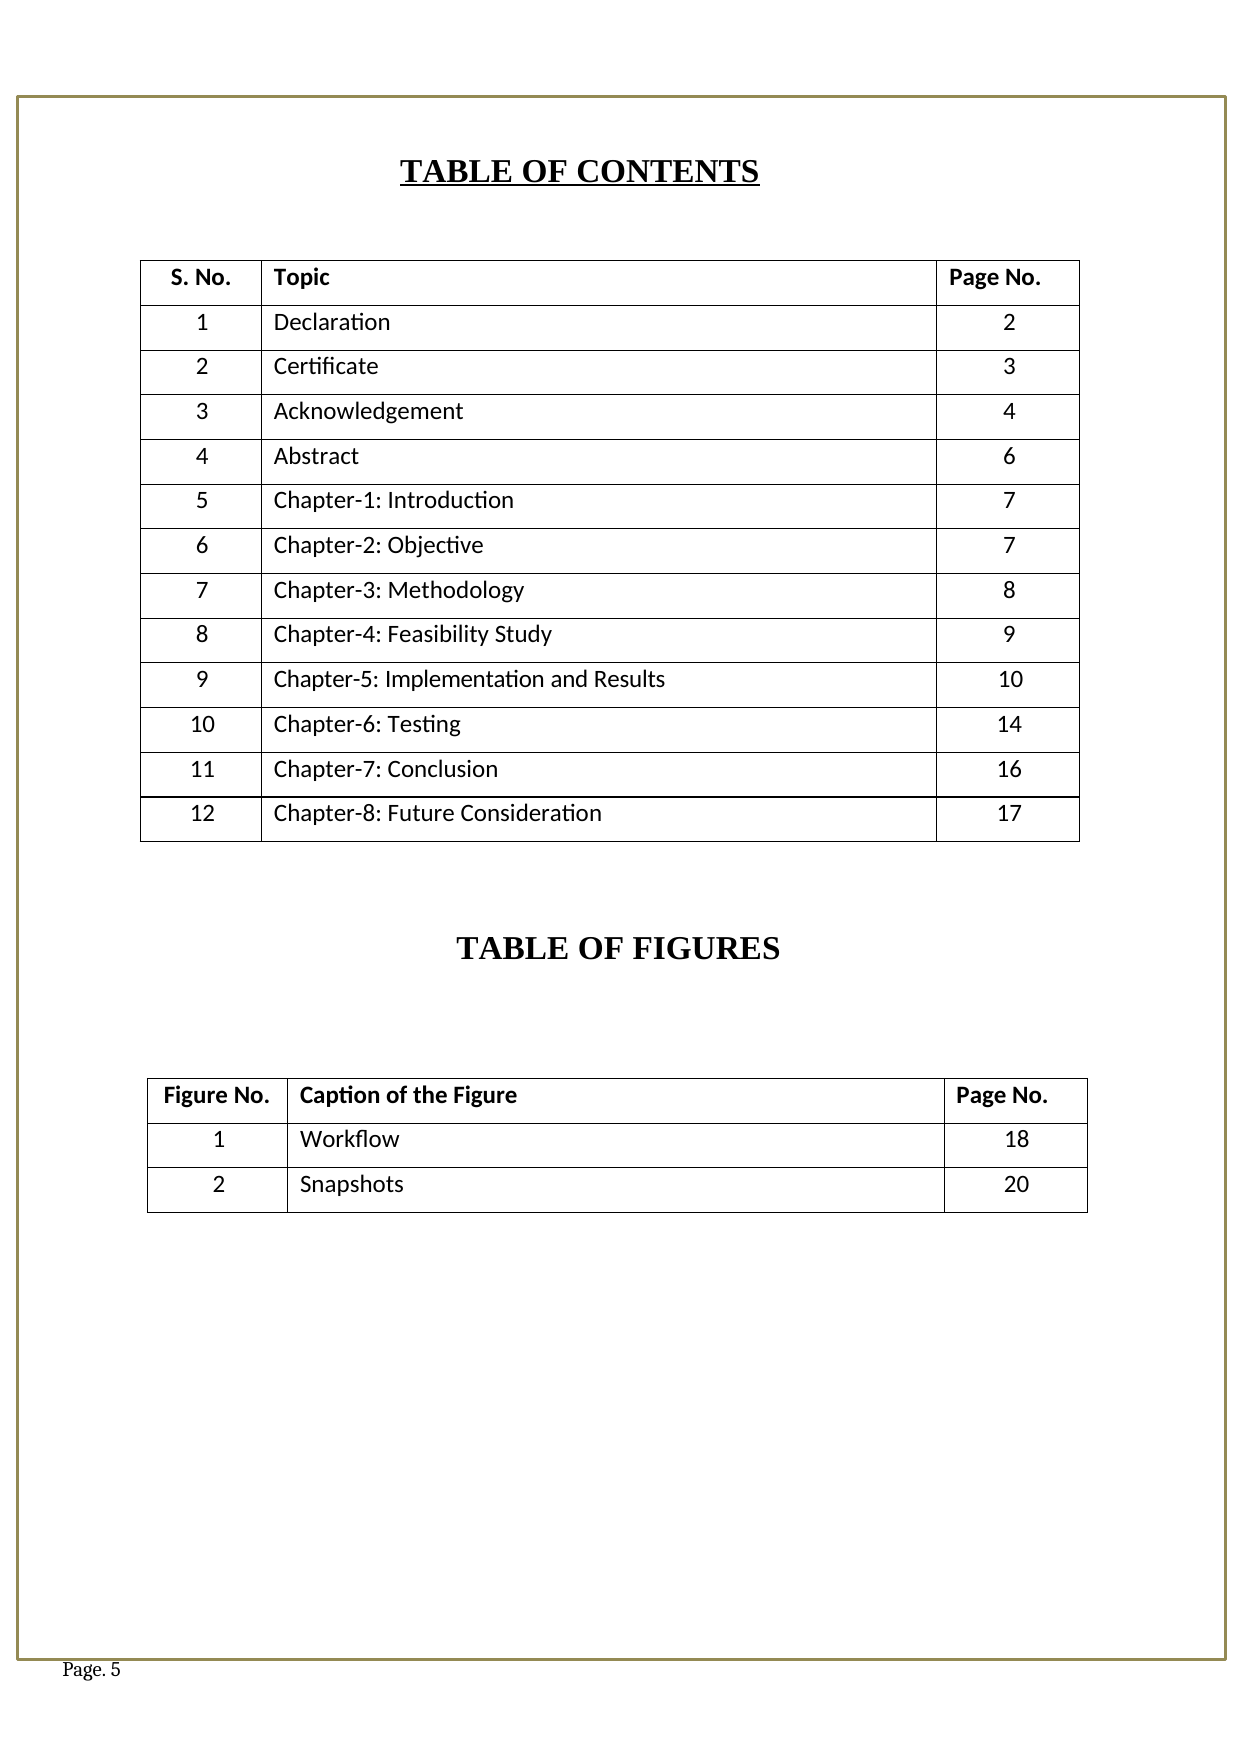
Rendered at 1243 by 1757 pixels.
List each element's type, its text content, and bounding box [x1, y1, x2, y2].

table_cell Chapter-1: Introduction [262, 485, 936, 528]
text TABLE OF FIGURES [56, 928, 1178, 966]
subtitle TABLE OF CONTENTS [58, 151, 1178, 189]
table_cell 7 [937, 485, 1079, 528]
table_cell 10 [141, 708, 261, 752]
table_cell 2 [937, 306, 1079, 349]
table_cell 12 [141, 798, 261, 841]
table_cell 2 [148, 1168, 287, 1212]
table_cell 7 [937, 529, 1079, 573]
table_header S. No. [141, 261, 261, 305]
table_header Figure No. [148, 1079, 287, 1123]
table_header Page No. [945, 1079, 1087, 1123]
table_cell Workflow [288, 1124, 944, 1167]
table_cell Chapter-8: Future Consideration [262, 798, 936, 841]
table_cell 20 [945, 1168, 1087, 1212]
table_cell 6 [937, 440, 1079, 483]
table_cell 8 [937, 574, 1079, 618]
table_cell 8 [141, 619, 261, 662]
table_cell 10 [937, 663, 1079, 707]
table_cell Acknowledgement [262, 395, 936, 439]
table_cell 9 [937, 619, 1079, 662]
table_cell 6 [141, 529, 261, 573]
table_cell 4 [937, 395, 1079, 439]
table_cell Chapter-6: Testing [262, 708, 936, 752]
table_cell 7 [141, 574, 261, 618]
table_header Caption of the Figure [288, 1079, 944, 1123]
table_cell 16 [937, 753, 1079, 796]
table_cell Abstract [262, 440, 936, 483]
table_cell 17 [937, 798, 1079, 841]
table_cell 2 [141, 351, 261, 394]
table_header Page No. [937, 261, 1079, 305]
table_cell 3 [141, 395, 261, 439]
table_cell 1 [148, 1124, 287, 1167]
table_cell Chapter-3: Methodology [262, 574, 936, 618]
table_cell Declaration [262, 306, 936, 349]
table_cell Chapter-2: Objective [262, 529, 936, 573]
table_cell 9 [141, 663, 261, 707]
table_cell Certificate [262, 351, 936, 394]
table_cell 11 [141, 753, 261, 796]
table_cell Chapter-5: Implementation and Results [262, 663, 936, 707]
table_cell 1 [141, 306, 261, 349]
table_cell 5 [141, 485, 261, 528]
table_cell 3 [937, 351, 1079, 394]
table_cell Chapter-4: Feasibility Study [262, 619, 936, 662]
table_cell 18 [945, 1124, 1087, 1167]
table_cell 4 [141, 440, 261, 483]
table_cell Chapter-7: Conclusion [262, 753, 936, 796]
table_cell Snapshots [288, 1168, 944, 1212]
table_cell 14 [937, 708, 1079, 752]
table_header Topic [262, 261, 936, 305]
